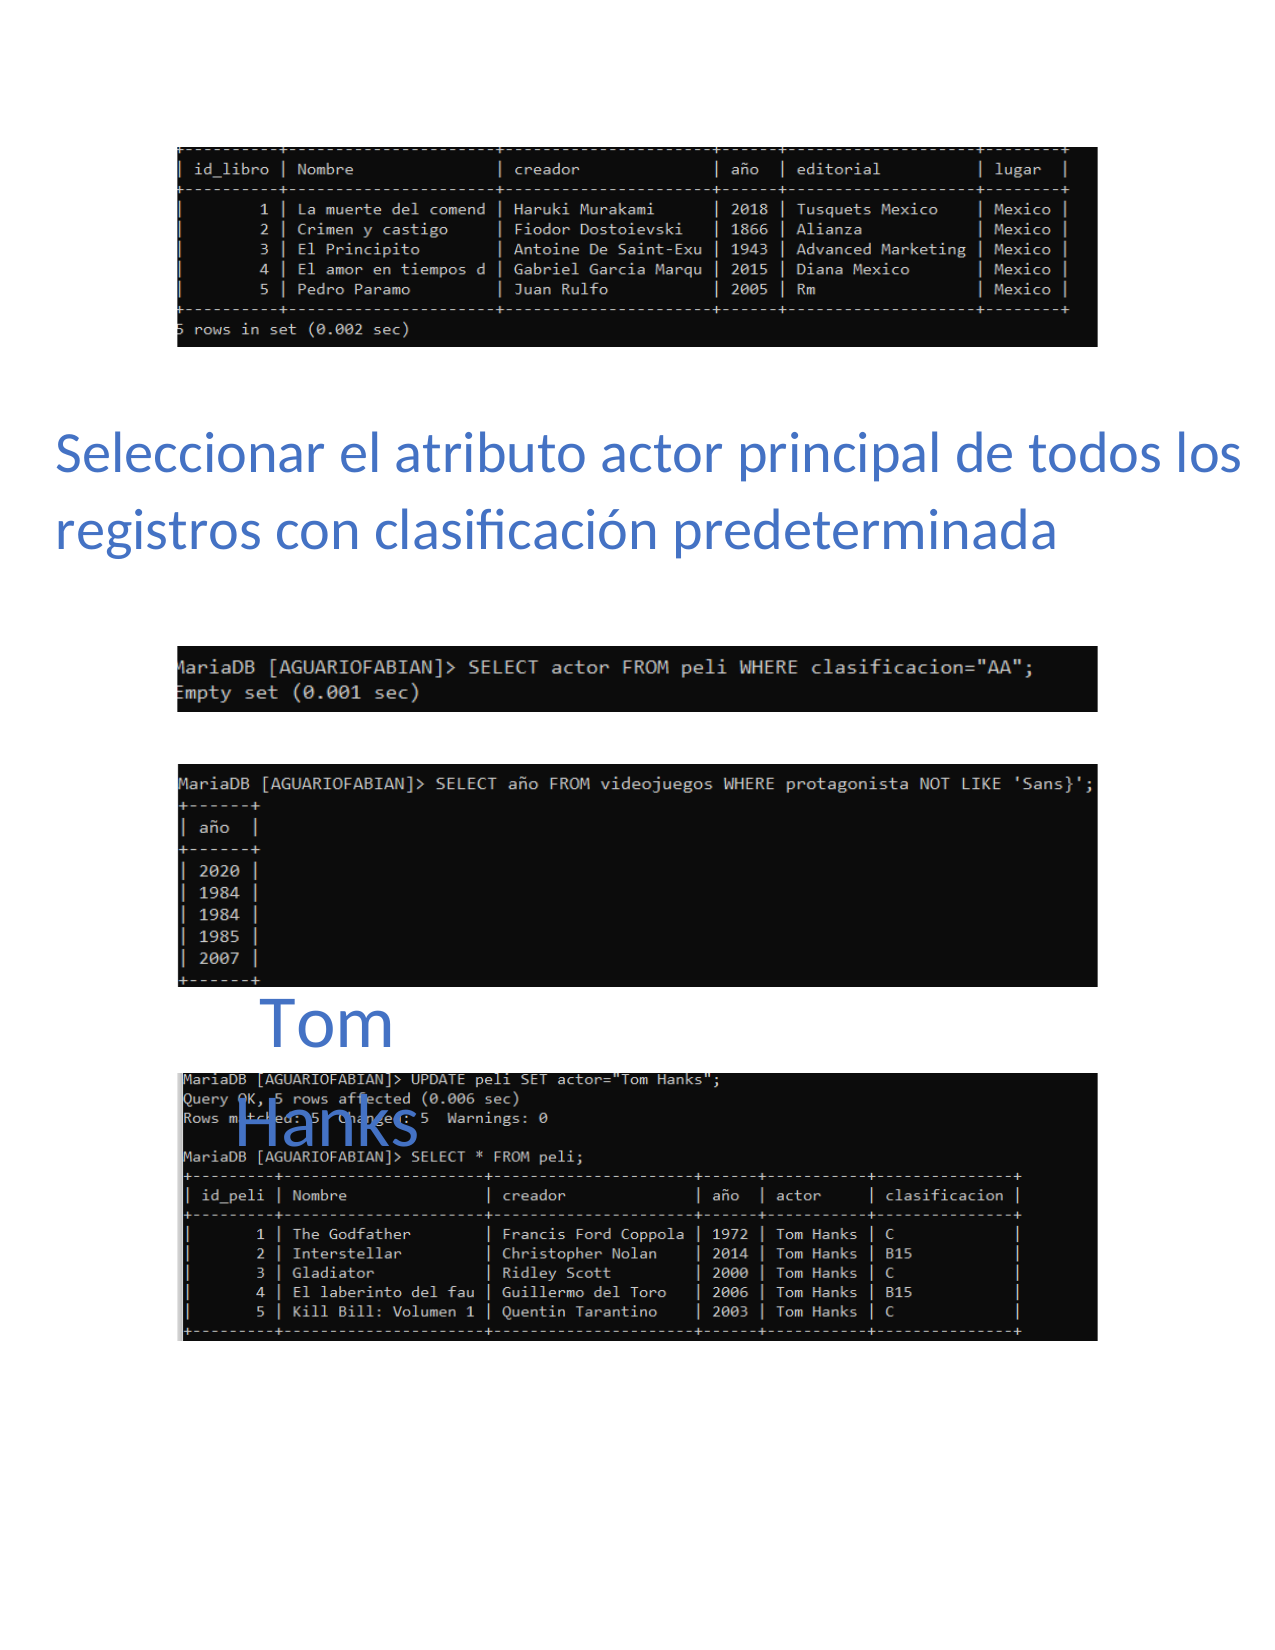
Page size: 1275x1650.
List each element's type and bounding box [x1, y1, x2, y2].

picture [177, 764, 1098, 987]
picture [177, 1073, 1098, 1341]
picture [177, 646, 1098, 712]
picture [177, 147, 1098, 347]
